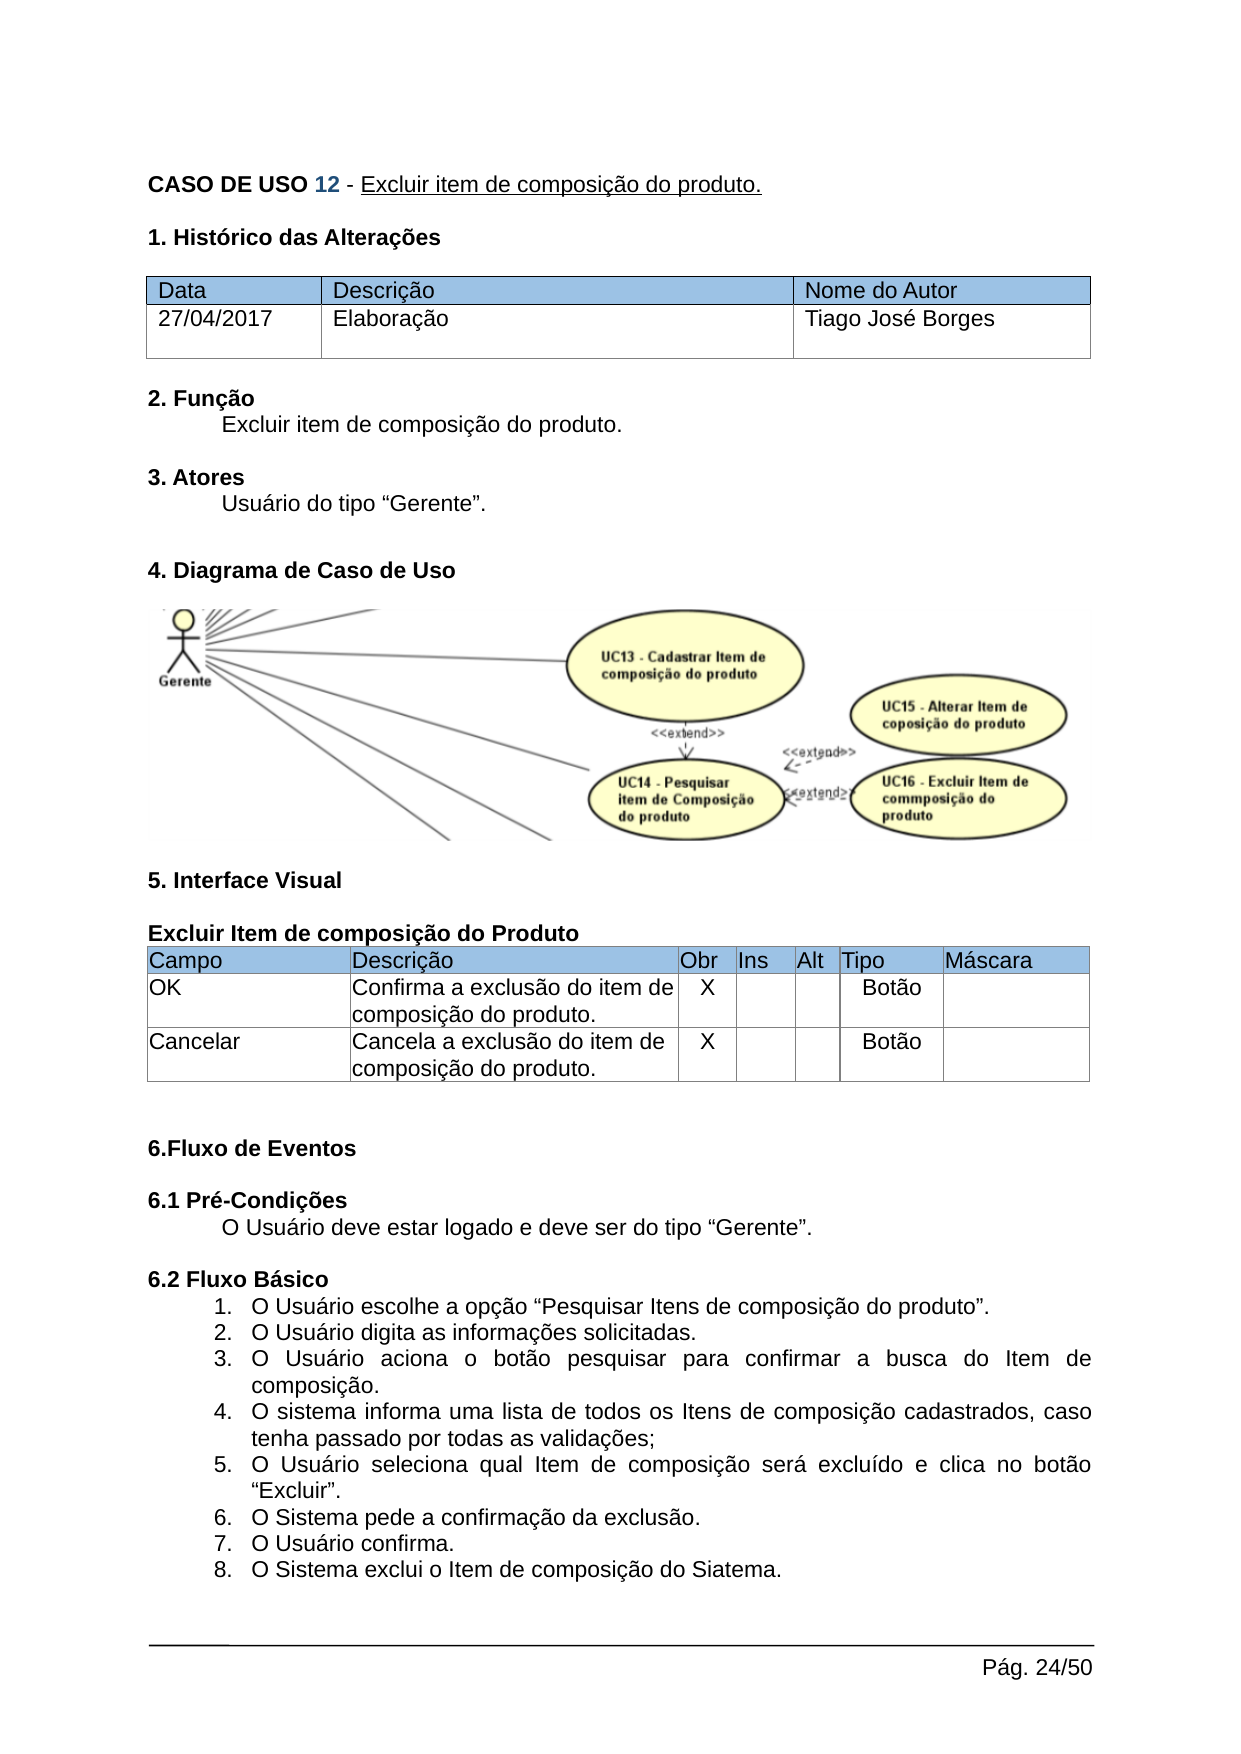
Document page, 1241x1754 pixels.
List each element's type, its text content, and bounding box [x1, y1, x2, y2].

table_header Campo [148, 947, 350, 973]
table_header Descrição [322, 277, 793, 304]
text Excluir Item de composição do Produto [148, 919, 1093, 946]
table_cell [737, 974, 795, 1027]
table_header Tipo [841, 947, 943, 973]
table_cell Botão [841, 974, 943, 1027]
table_cell [944, 1028, 1089, 1081]
text CASO DE USO 12 - Excluir item de composição do produto. [148, 171, 1093, 197]
list O Usuário escolhe a opção “Pesquisar Itens de composição do produto”. [213, 1293, 1093, 1319]
table_header Alt [796, 947, 839, 973]
text Usuário do tipo “Gerente”. [148, 490, 1093, 517]
text 6.2 Fluxo Básico [148, 1266, 1093, 1293]
table_cell [796, 1028, 839, 1081]
table_cell Cancelar [148, 1028, 350, 1081]
table_cell Cancela a exclusão do item de composição do produto. [351, 1028, 678, 1081]
table_cell [796, 974, 839, 1027]
table_cell Confirma a exclusão do item de composição do produto. [351, 974, 678, 1027]
text 3. Atores [148, 464, 1093, 490]
table_cell OK [148, 974, 350, 1027]
text 2. Função [148, 385, 1093, 411]
table_cell Elaboração [322, 305, 793, 357]
text 6.1 Pré-Condições [148, 1187, 1093, 1214]
list O sistema informa uma lista de todos os Itens de composição cadastrados, caso tenha passado por todas as validações; [213, 1398, 1093, 1451]
table_cell 27/04/2017 [147, 305, 321, 357]
list O Sistema pede a confirmação da exclusão. [213, 1503, 1093, 1530]
table_header Obr [679, 947, 736, 973]
list O Usuário digita as informações solicitadas. [213, 1319, 1093, 1345]
list O Usuário seleciona qual Item de composição será excluído e clica no botão “Excluir”. [213, 1451, 1093, 1503]
list O Usuário confirma. [213, 1530, 1093, 1556]
table_header Data [147, 277, 321, 304]
text Excluir item de composição do produto. [148, 411, 1093, 437]
table_cell X [679, 974, 736, 1027]
text 5. Interface Visual [148, 867, 1093, 893]
table_header Descrição [351, 947, 678, 973]
list O Sistema exclui o Item de composição do Siatema. [213, 1556, 1093, 1583]
picture [148, 609, 1092, 841]
table_cell X [679, 1028, 736, 1081]
text O Usuário deve estar logado e deve ser do tipo “Gerente”. [148, 1214, 1093, 1240]
text 4. Diagrama de Caso de Uso [148, 557, 1093, 609]
table_header Máscara [944, 947, 1089, 973]
table_header Nome do Autor [794, 277, 1090, 304]
text 1. Histórico das Alterações [148, 223, 1093, 250]
table_cell Tiago José Borges [794, 305, 1090, 357]
table_cell [737, 1028, 795, 1081]
list O Usuário aciona o botão pesquisar para confirmar a busca do Item de composição. [213, 1345, 1093, 1398]
text 6.Fluxo de Eventos [148, 1134, 1093, 1161]
table_header Ins [737, 947, 795, 973]
table_cell Botão [841, 1028, 943, 1081]
table_cell [944, 974, 1089, 1027]
